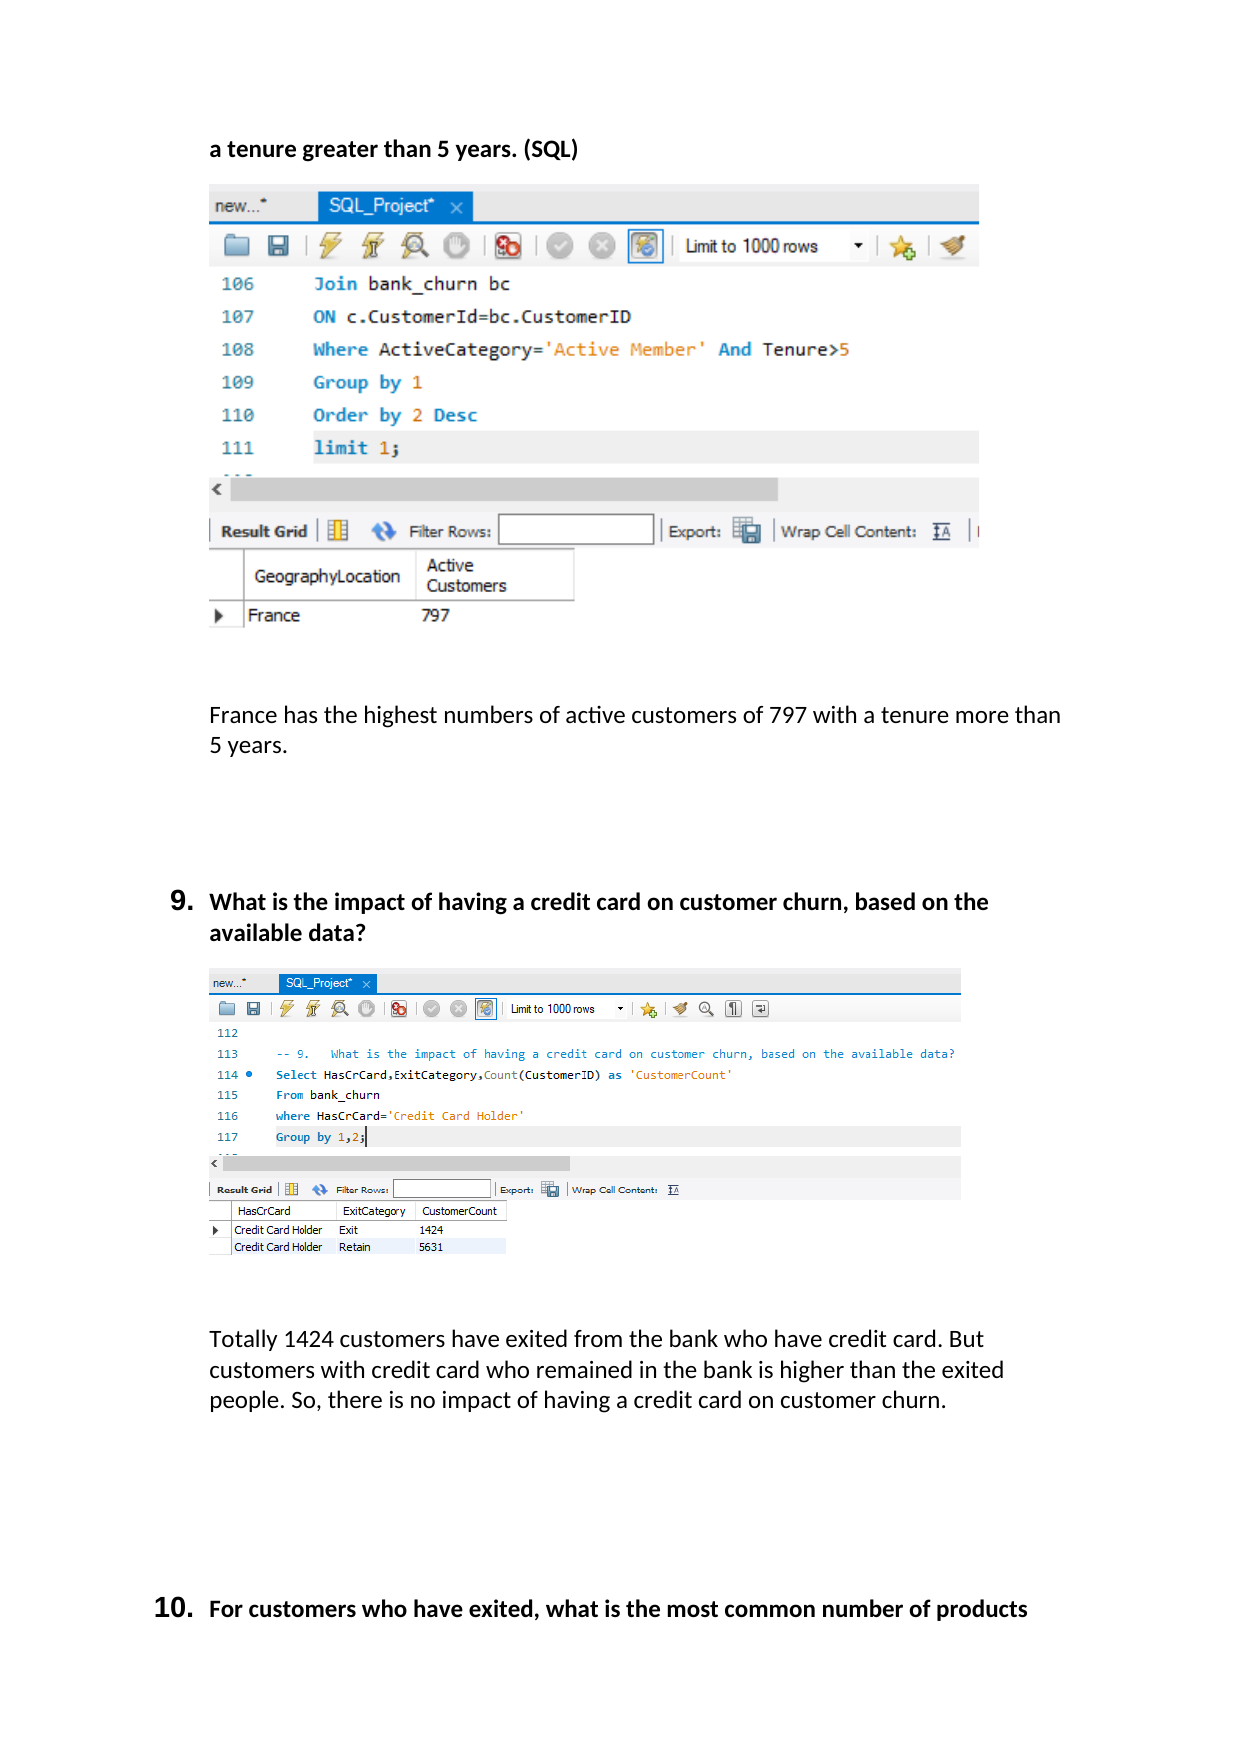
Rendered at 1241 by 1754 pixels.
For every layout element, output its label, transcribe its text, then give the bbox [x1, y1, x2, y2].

text France has the highest numbers of active customers of 797 with a tenure more than 5 years. [209, 699, 1078, 760]
picture [209, 184, 980, 678]
text Totally 1424 customers have exited from the bank who have credit card. But customers with credit card who remained in the bank is higher than the exited people. So, there is no impact of having a credit card on customer churn. [209, 1324, 1078, 1415]
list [194, 1590, 1078, 1624]
picture [209, 968, 961, 1303]
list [194, 133, 1078, 163]
list What is the impact of having a credit card on customer churn, based on the available data? [194, 883, 1078, 948]
